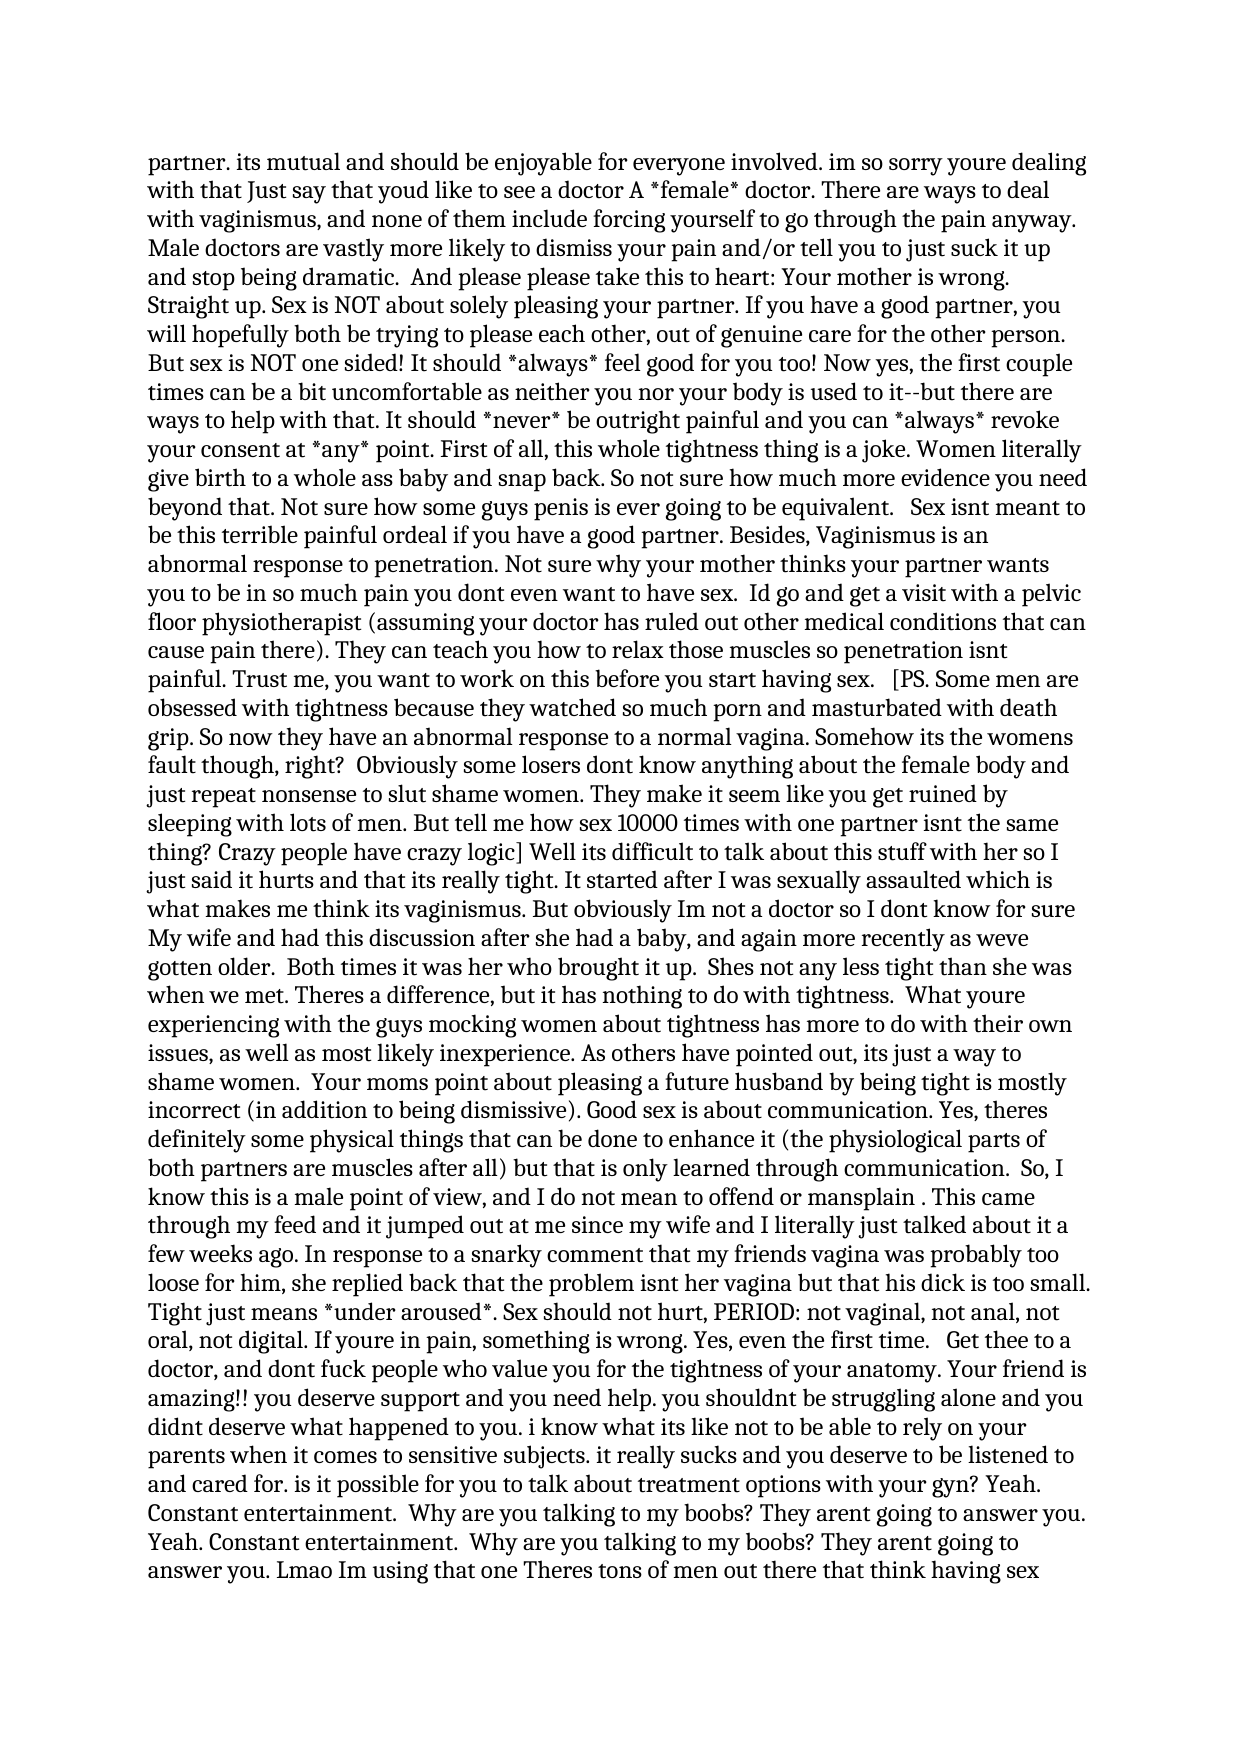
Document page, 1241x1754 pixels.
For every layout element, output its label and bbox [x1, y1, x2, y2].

text [148, 148, 1093, 1585]
